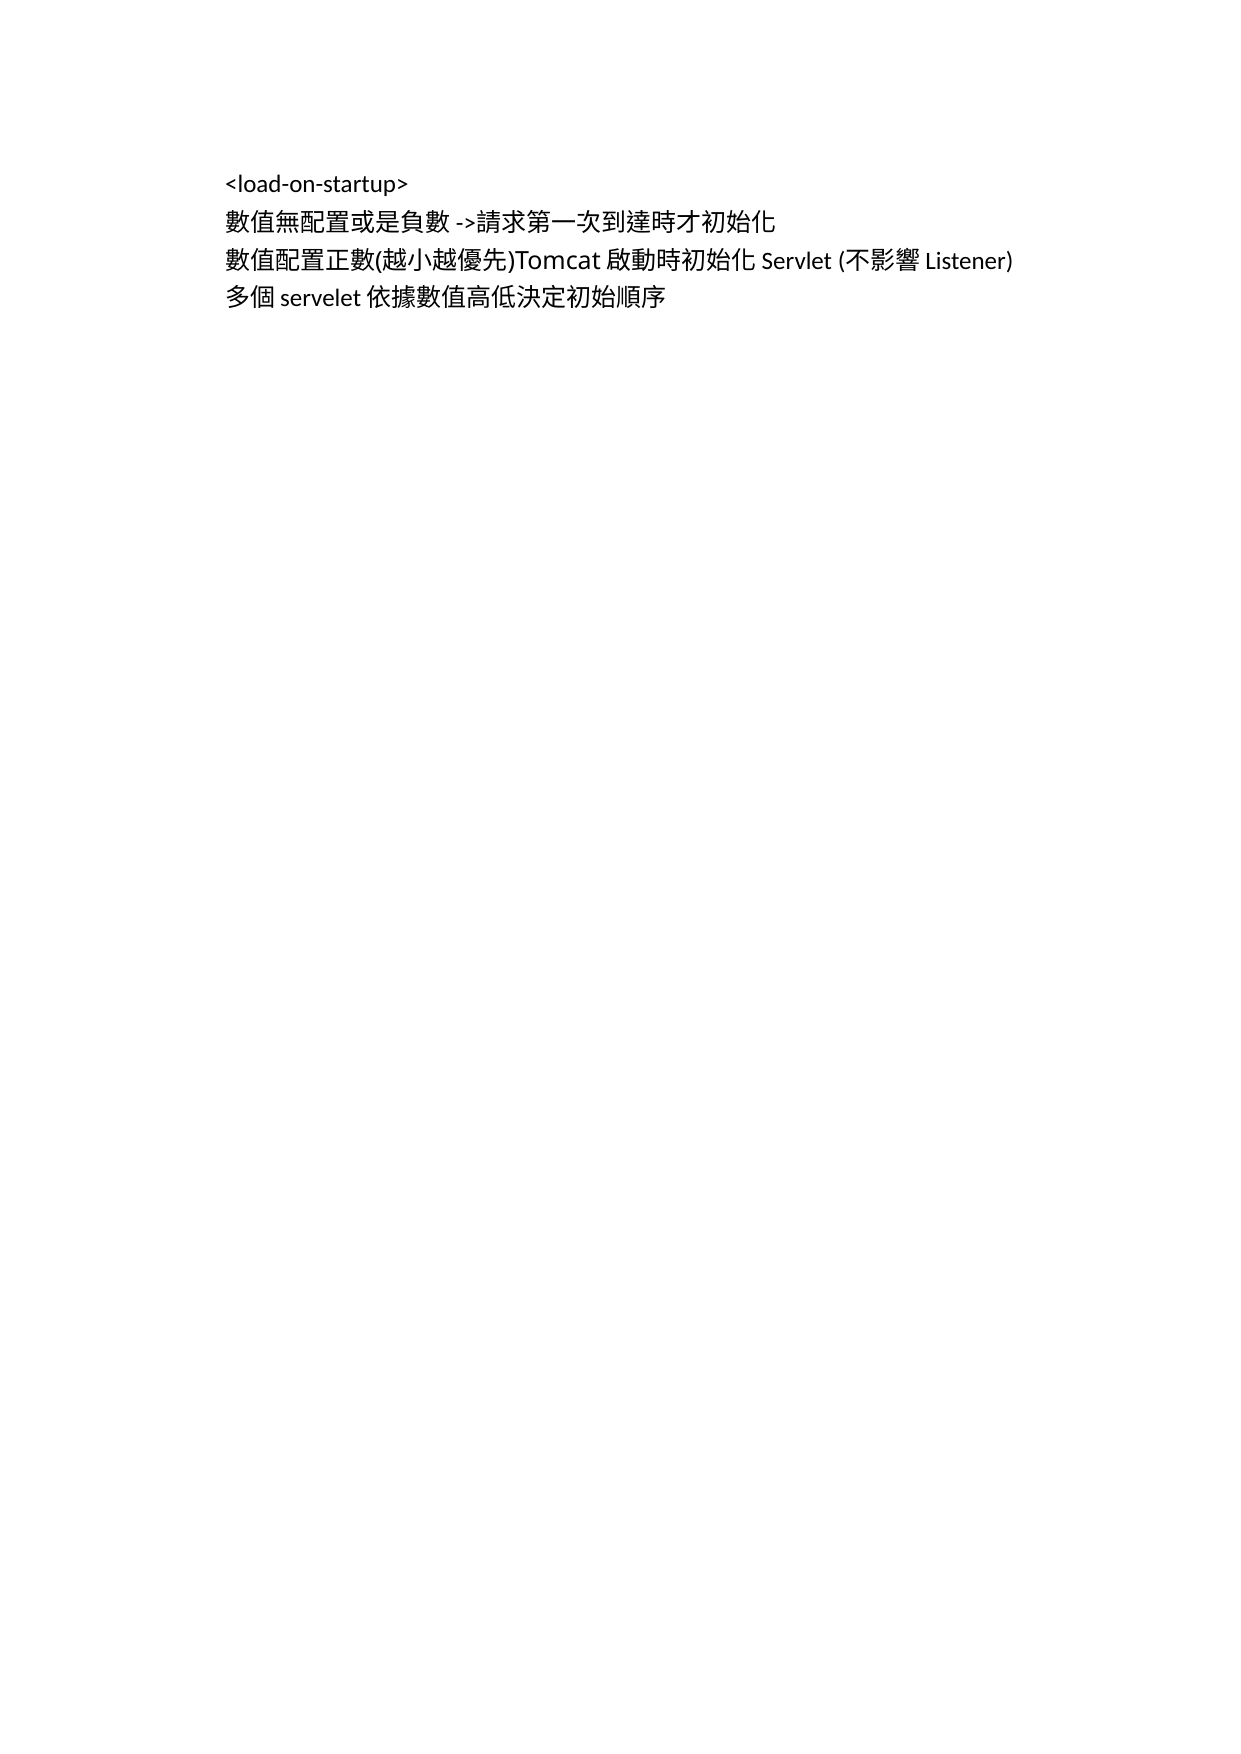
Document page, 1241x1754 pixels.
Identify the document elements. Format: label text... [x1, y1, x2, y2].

list 數值配置正數(越小越優先)Tomcat啟動時初始化 Servlet (不影響Listener) [225, 239, 1053, 277]
list <load-on-startup> [225, 164, 1053, 202]
list 數值無配置或是負數 ->請求第一次到達時才初始化 [225, 202, 1053, 239]
list 多個servelet依據數值高低決定初始順序 [225, 277, 1053, 314]
